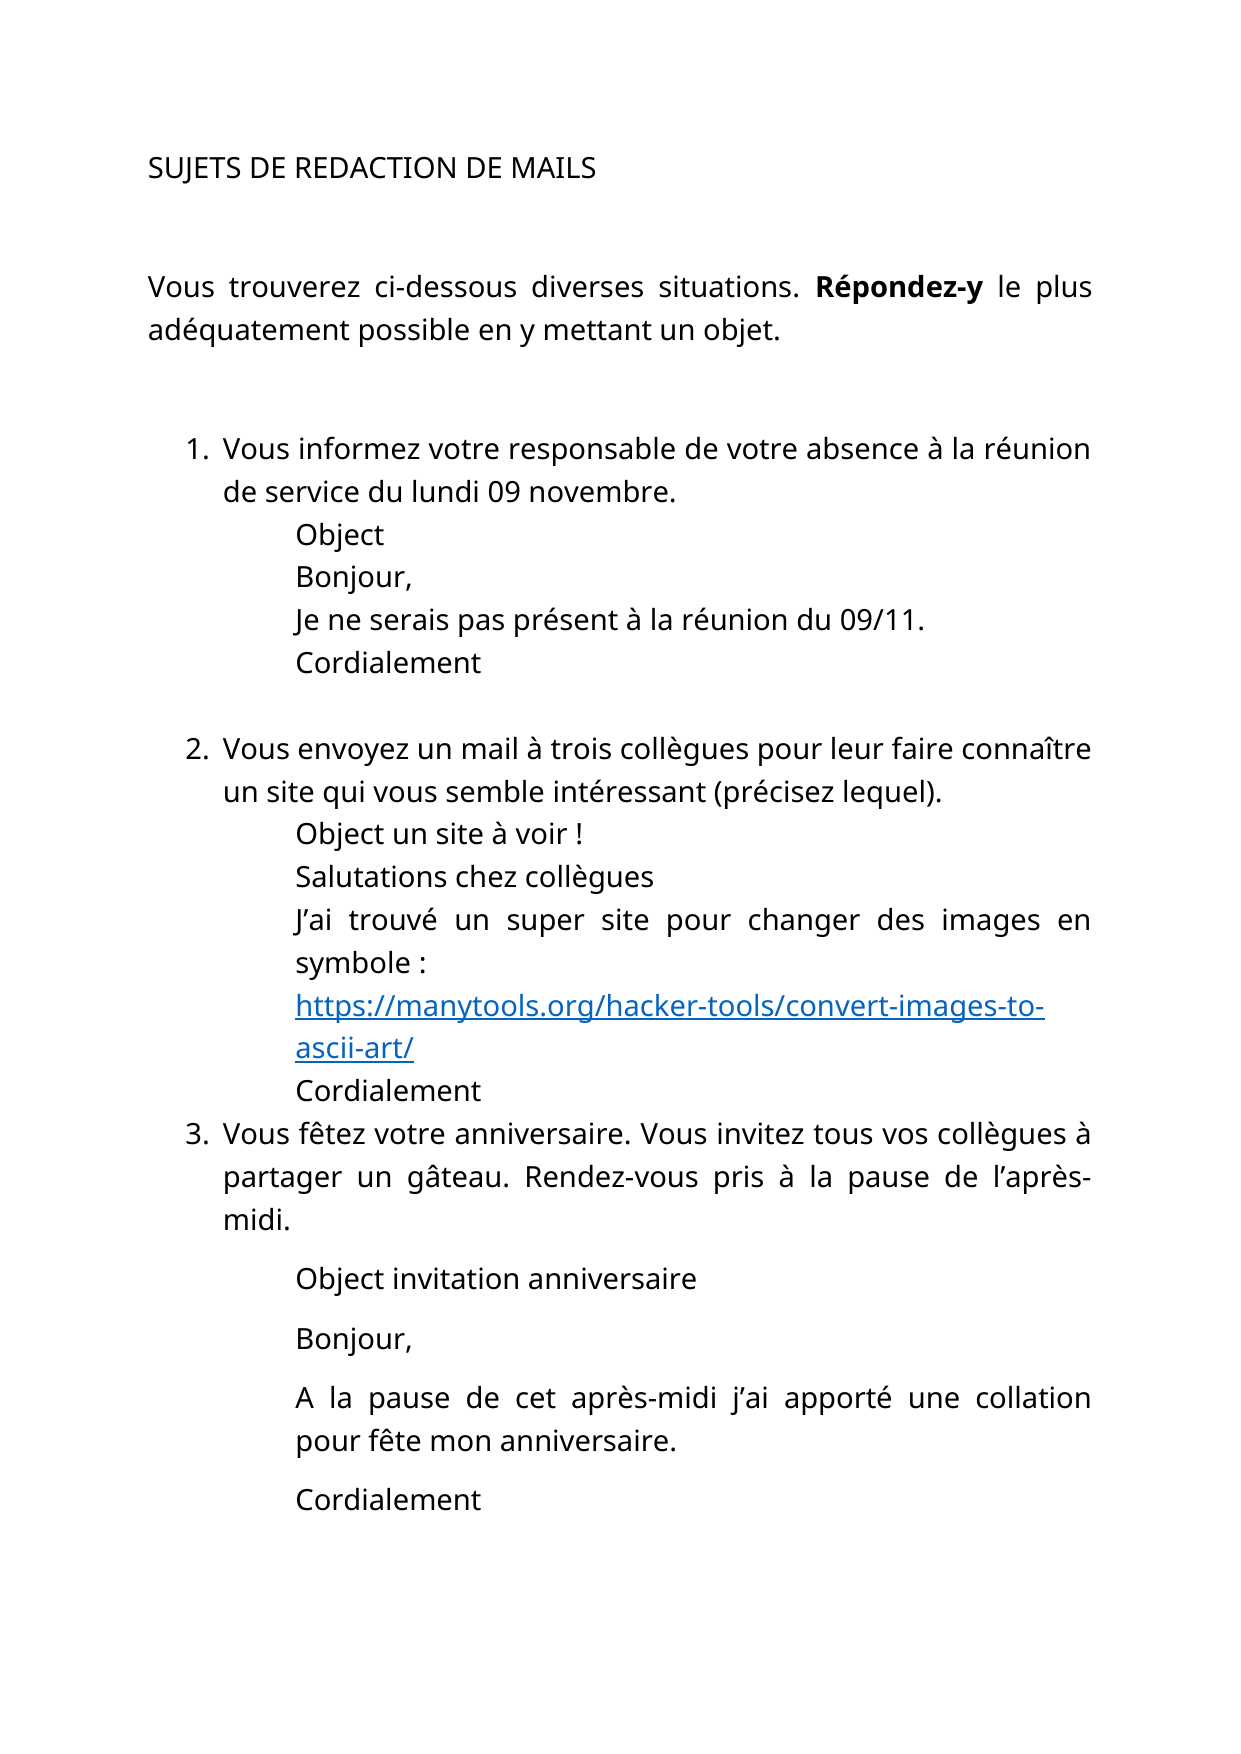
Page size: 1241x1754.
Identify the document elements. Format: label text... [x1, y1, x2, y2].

text Object invitation anniversaire [295, 1258, 1093, 1298]
list Object [295, 514, 1093, 554]
text Bonjour, [295, 1318, 1093, 1358]
list Bonjour, [295, 557, 1093, 596]
list Cordialement [295, 1071, 1093, 1110]
list Cordialement [295, 642, 1093, 682]
list Object un site à voir ! [295, 814, 1093, 853]
list https://manytools.org/hacker-tools/convert-images-to-ascii-art/ [295, 985, 1093, 1067]
list J’ai trouvé un super site pour changer des images en symbole : [295, 899, 1093, 982]
list Vous informez votre responsable de votre absence à la réunion de service du lundi 09 novembre. [185, 428, 1093, 511]
text Cordialement [295, 1480, 1093, 1519]
list Vous fêtez votre anniversaire. Vous invitez tous vos collègues à partager un gâteau. Rendez-vous pris à la pause de l’après-midi. [185, 1113, 1093, 1239]
list Vous envoyez un mail à trois collègues pour leur faire connaître un site qui vous semble intéressant (précisez lequel). [185, 728, 1093, 811]
text SUJETS DE REDACTION DE MAILS [148, 148, 1093, 187]
list Salutations chez collègues [295, 856, 1093, 896]
text Vous trouverez ci-dessous diverses situations. Répondez-y le plus adéquatement possible en y mettant un objet. [148, 267, 1093, 349]
text A la pause de cet après-midi j’ai apporté une collation pour fête mon anniversaire. [295, 1377, 1093, 1460]
list Je ne serais pas présent à la réunion du 09/11. [295, 599, 1093, 639]
